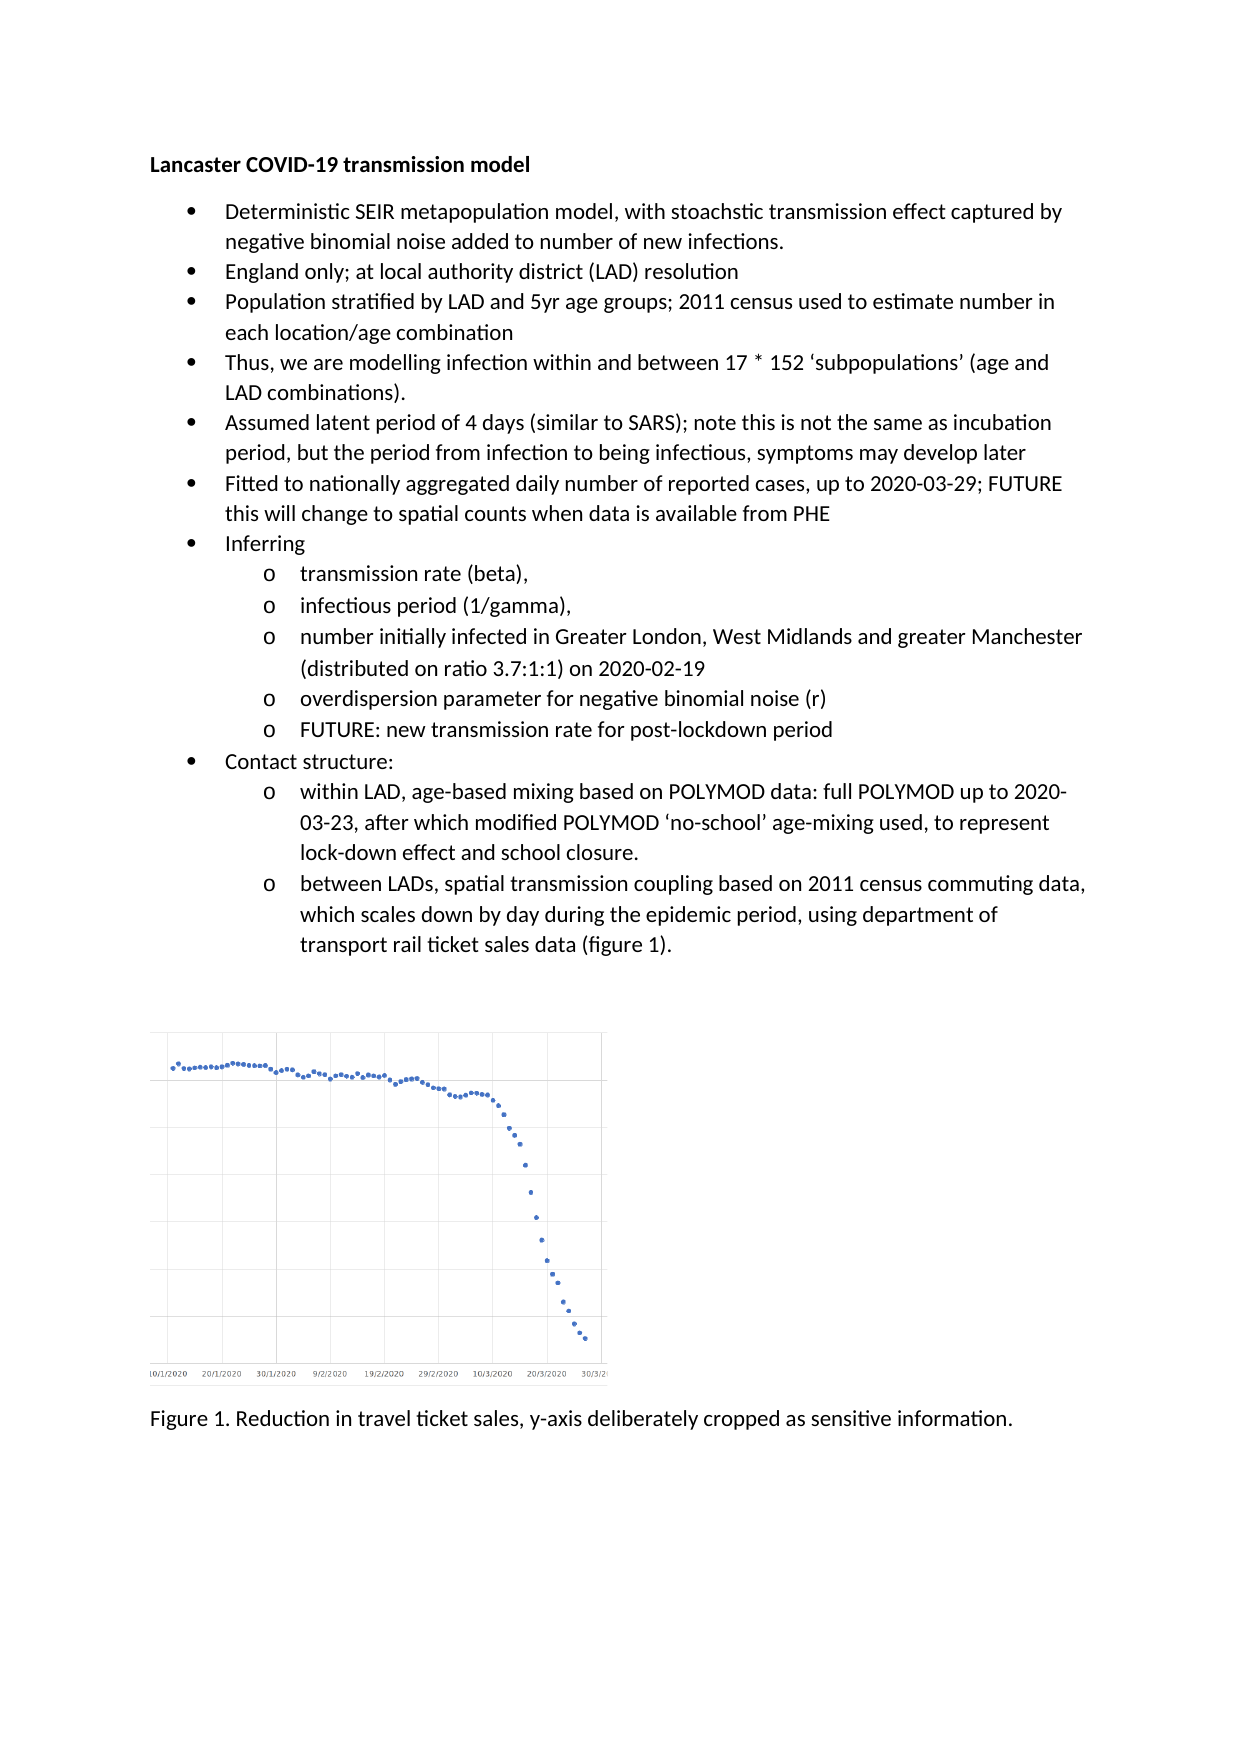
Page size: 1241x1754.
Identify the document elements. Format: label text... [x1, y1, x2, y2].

list infectious period (1/gamma), [262, 591, 1090, 620]
list FUTURE: new transmission rate for post-lockdown period [262, 715, 1090, 744]
list number initially infected in Greater London, West Midlands and greater Manchester (distributed on ratio 3.7:1:1) on 2020-02-19 [262, 622, 1090, 682]
list within LAD, age-based mixing based on POLYMOD data: full POLYMOD up to 2020-03-23, after which modified POLYMOD ‘no-school’ age-mixing used, to represent lock-down effect and school closure. [262, 777, 1090, 867]
list Deterministic SEIR metapopulation model, with stoachstic transmission effect captured by negative binomial noise added to number of new infections. [187, 197, 1090, 255]
list Fitted to nationally aggregated daily number of reported cases, up to 2020-03-29; FUTURE this will change to spatial counts when data is available from PHE [187, 469, 1090, 527]
text Figure 1. Reduction in travel ticket sales, y-axis deliberately cropped as sensitive information. [150, 1404, 1090, 1432]
list Inferring [187, 529, 1090, 557]
list Population stratified by LAD and 5yr age groups; 2011 census used to estimate number in each location/age combination [187, 287, 1090, 346]
list Thus, we are modelling infection within and between 17 * 152 ‘subpopulations’ (age and LAD combinations). [187, 348, 1090, 406]
list Assumed latent period of 4 days (similar to SARS); note this is not the same as incubation period, but the period from infection to being infectious, symptoms may develop later [187, 408, 1090, 467]
picture [150, 1024, 608, 1386]
list England only; at local authority district (LAD) resolution [187, 257, 1090, 285]
list Contact structure: [187, 747, 1090, 775]
text Lancaster COVID-19 transmission model [150, 150, 1090, 178]
list between LADs, spatial transmission coupling based on 2011 census commuting data, which scales down by day during the epidemic period, using department of transport rail ticket sales data (figure 1). [262, 869, 1090, 958]
list transmission rate (beta), [262, 559, 1090, 588]
list overdispersion parameter for negative binomial noise (r) [262, 684, 1090, 713]
